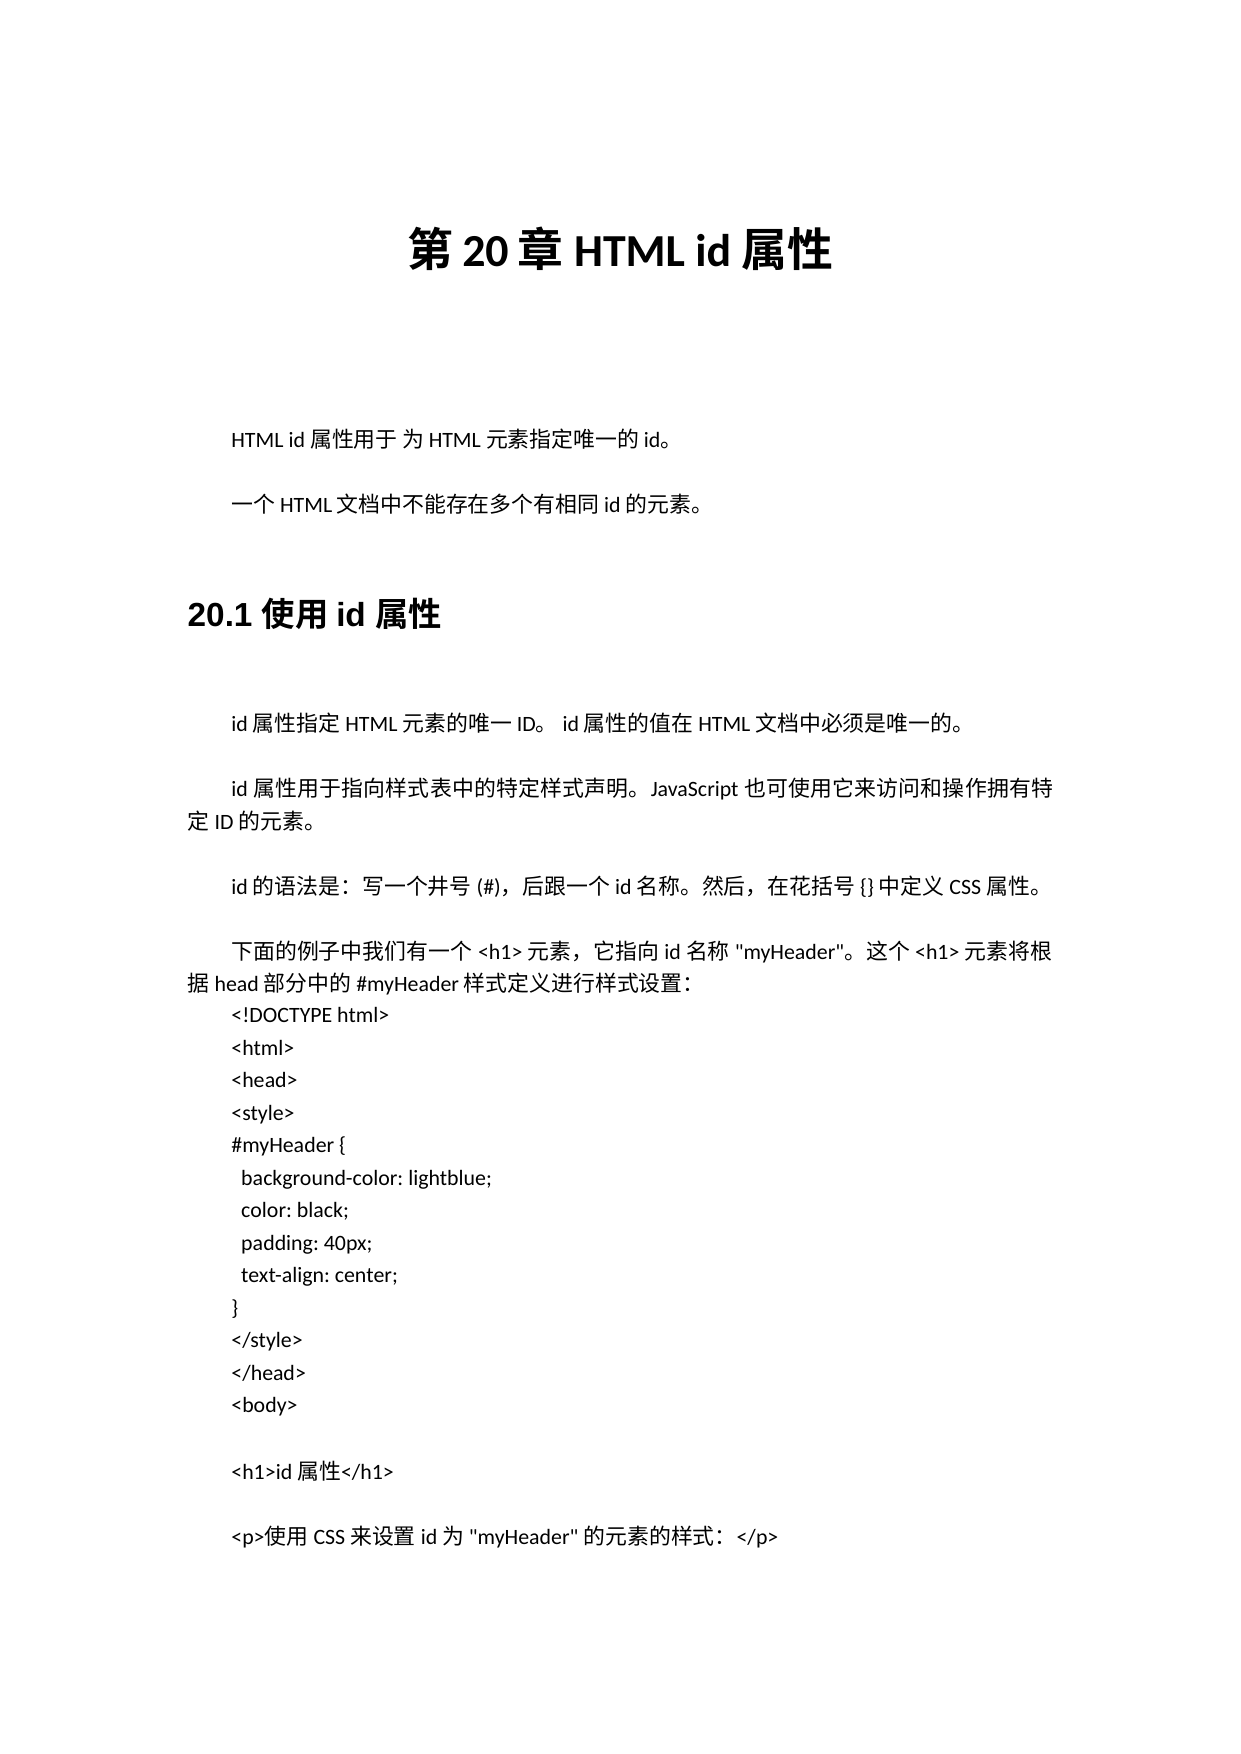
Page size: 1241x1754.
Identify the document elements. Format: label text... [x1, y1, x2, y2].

text } [187, 1291, 1053, 1323]
text background-color: lightblue; [187, 1161, 1053, 1193]
text <!DOCTYPE html> [187, 998, 1053, 1031]
text <html> [187, 1031, 1053, 1063]
text text-align: center; [187, 1258, 1053, 1291]
text id 属性用于指向样式表中的特定样式声明。JavaScript 也可使用它来访问和操作拥有特定 ID 的元素。 [187, 771, 1053, 836]
text color: black; [187, 1193, 1053, 1226]
subtitle 第20章 HTML id 属性 [187, 197, 1053, 295]
text id 的语法是：写一个井号 (#)，后跟一个 id 名称。然后，在花括号 {} 中定义 CSS 属性。 [187, 868, 1053, 901]
text <style> [187, 1096, 1053, 1128]
text padding: 40px; [187, 1226, 1053, 1258]
text id 属性指定 HTML 元素的唯一 ID。 id 属性的值在 HTML 文档中必须是唯一的。 [187, 706, 1053, 738]
text <head> [187, 1063, 1053, 1096]
text <body> [187, 1388, 1053, 1421]
text HTML id 属性用于 为HTML 元素指定唯一的 id。 [187, 422, 1053, 454]
text <h1>id 属性</h1> [187, 1453, 1053, 1486]
text </head> [187, 1356, 1053, 1388]
text </style> [187, 1323, 1053, 1356]
text #myHeader { [187, 1128, 1053, 1161]
text <p>使用 CSS 来设置 id 为 "myHeader" 的元素的样式：</p> [187, 1518, 1053, 1551]
text 下面的例子中我们有一个 <h1> 元素，它指向 id 名称 "myHeader"。这个 <h1> 元素将根据 head 部分中的 #myHeader 样式定义进行样式设置： [187, 933, 1053, 998]
subtitle 20.1 使用 id 属性 [187, 579, 1053, 644]
text 一个 HTML文档中不能存在多个有相同 id 的元素。 [187, 487, 1053, 519]
